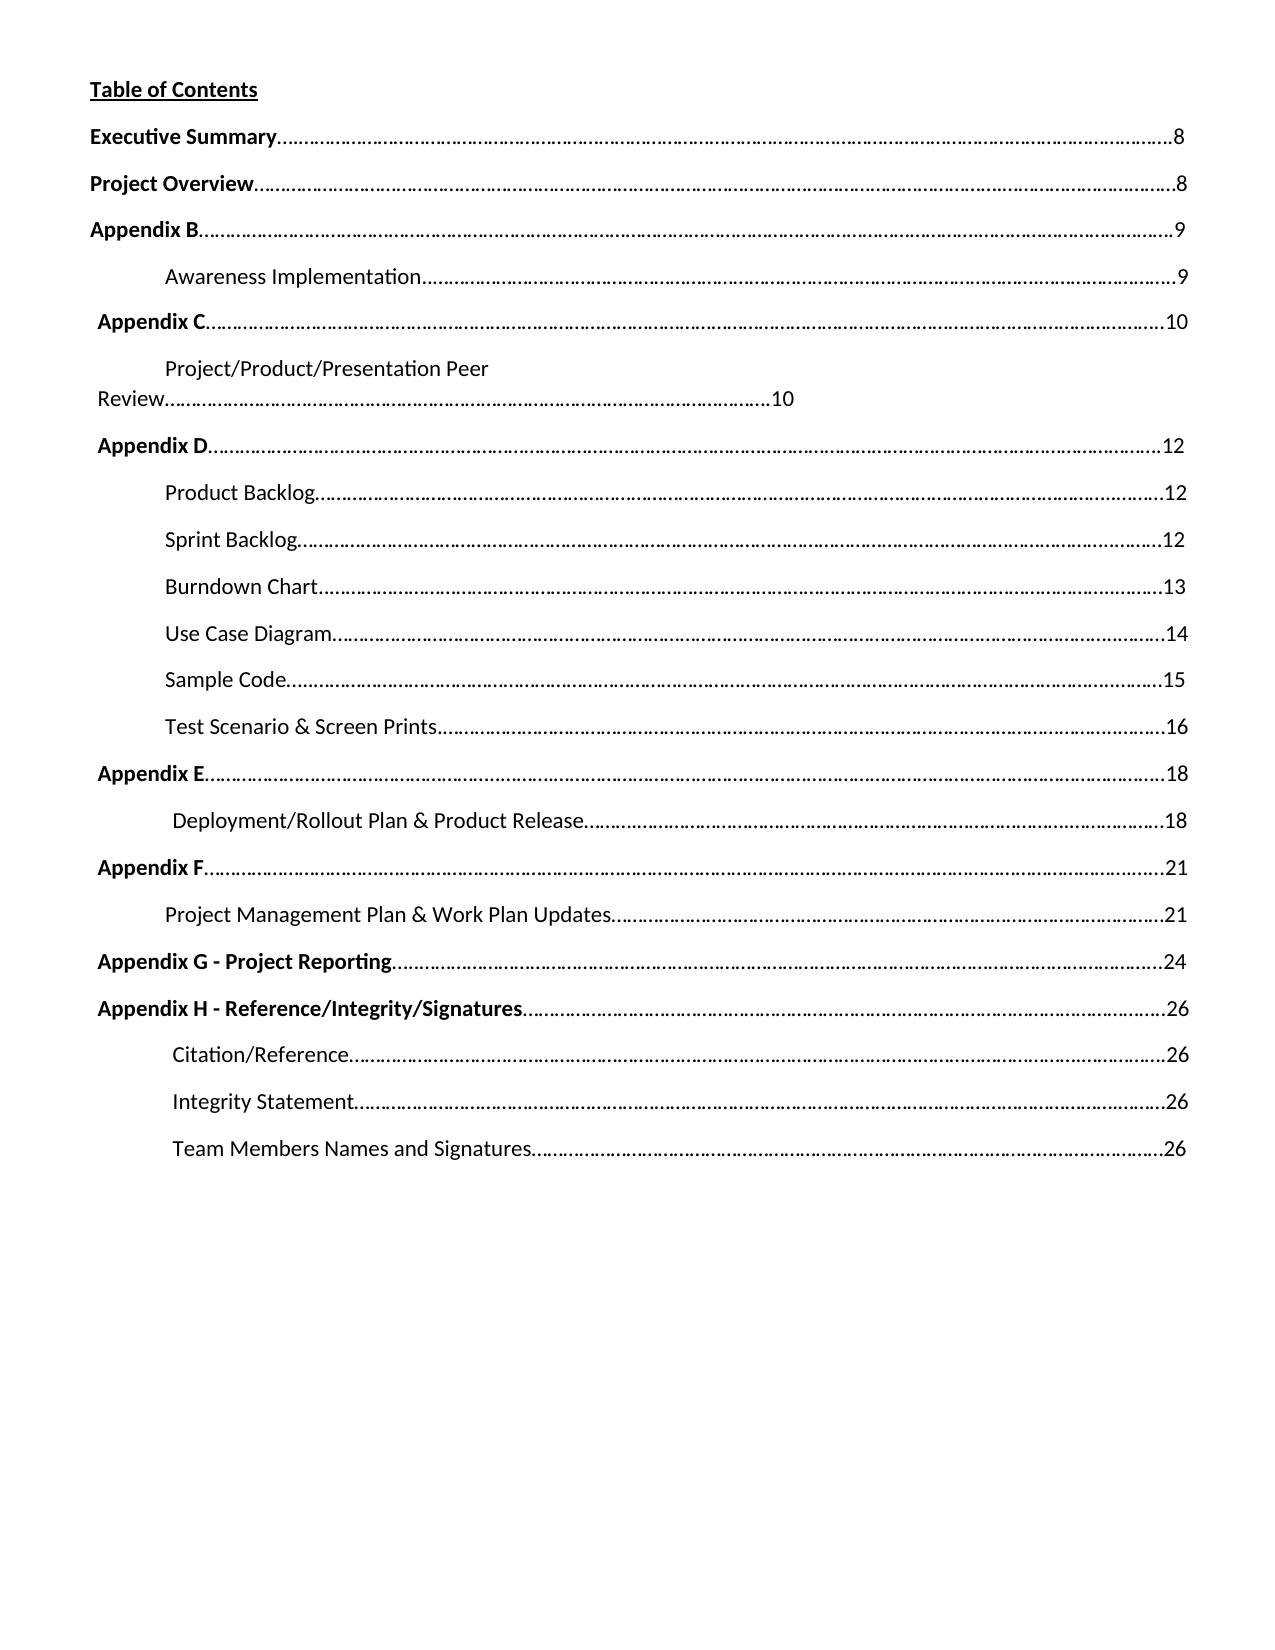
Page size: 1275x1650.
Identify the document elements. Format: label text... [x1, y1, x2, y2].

text Integrity Statement……………………………………………………………………………………………………………………………….………26 [172, 1087, 1191, 1115]
text Project/Product/Presentation Peer Review…………………………………………………………………………………………………….10 [97, 354, 1191, 412]
text Appendix C………………………………………………………………………………………………………………………………………………………………..10 [97, 307, 1191, 335]
text Executive Summary….………………………………………………………………………………………………………………………………………………….8 [90, 122, 1191, 150]
text Appendix D……………………………………………………………………………………………………………………………………………………………….12 [97, 431, 1191, 459]
text Appendix E………………………………………………..……….……………………………………………………………………………………………………..18 [97, 759, 1191, 787]
text Appendix H - Reference/Integrity/Signatures…………………………………………………………………………………………………………..26 [97, 994, 1191, 1022]
text Project Overview…………………………………………………………………………………………………………………………….……………………………8 [90, 169, 1191, 197]
text Project Management Plan & Work Plan Updates……………………………………………………………………………………………21 [97, 900, 1191, 928]
text Team Members Names and Signatures…………………………………………………………………………………………………………26 [172, 1134, 1191, 1162]
text Appendix F…………………………….…………………………………………………………………………………………………………………………….…...21 [97, 853, 1191, 881]
text Deployment/Rollout Plan & Product Release……….……………………………………………………………………….………………18 [172, 806, 1191, 834]
text Table of Contents [90, 75, 1191, 103]
text Appendix G - Project Reporting…..…………………………………………………………………………………………………………………………...24 [97, 947, 1191, 975]
text Product Backlog……………………………………………………………………………………………………………………………………..………12 [97, 478, 1191, 506]
text Sample Code…..……………………………………………………………………………………………………………………………………..………15 [97, 666, 1191, 693]
text Sprint Backlog………………………………………………………………………………………………………………………………………..………12 [97, 525, 1191, 553]
text Burndown Chart..…………………………………………………………………………………………………………………………………..………13 [97, 572, 1191, 600]
text Citation/Reference………………………………………………………………………………………………………………………….…………….26 [172, 1041, 1191, 1068]
text Appendix B………………………………………………………………………………………………………………………………….……………………………….9 [90, 216, 1191, 244]
text Test Scenario & Screen Prints.………………………………………………………………………………………………………………..………16 [97, 712, 1191, 740]
text Awareness Implementation..…………………………………………………………………………………………………….……………………..9 [90, 262, 1191, 291]
text Use Case Diagram…………………………………………………………………………………………………………………………………..………14 [97, 619, 1191, 647]
